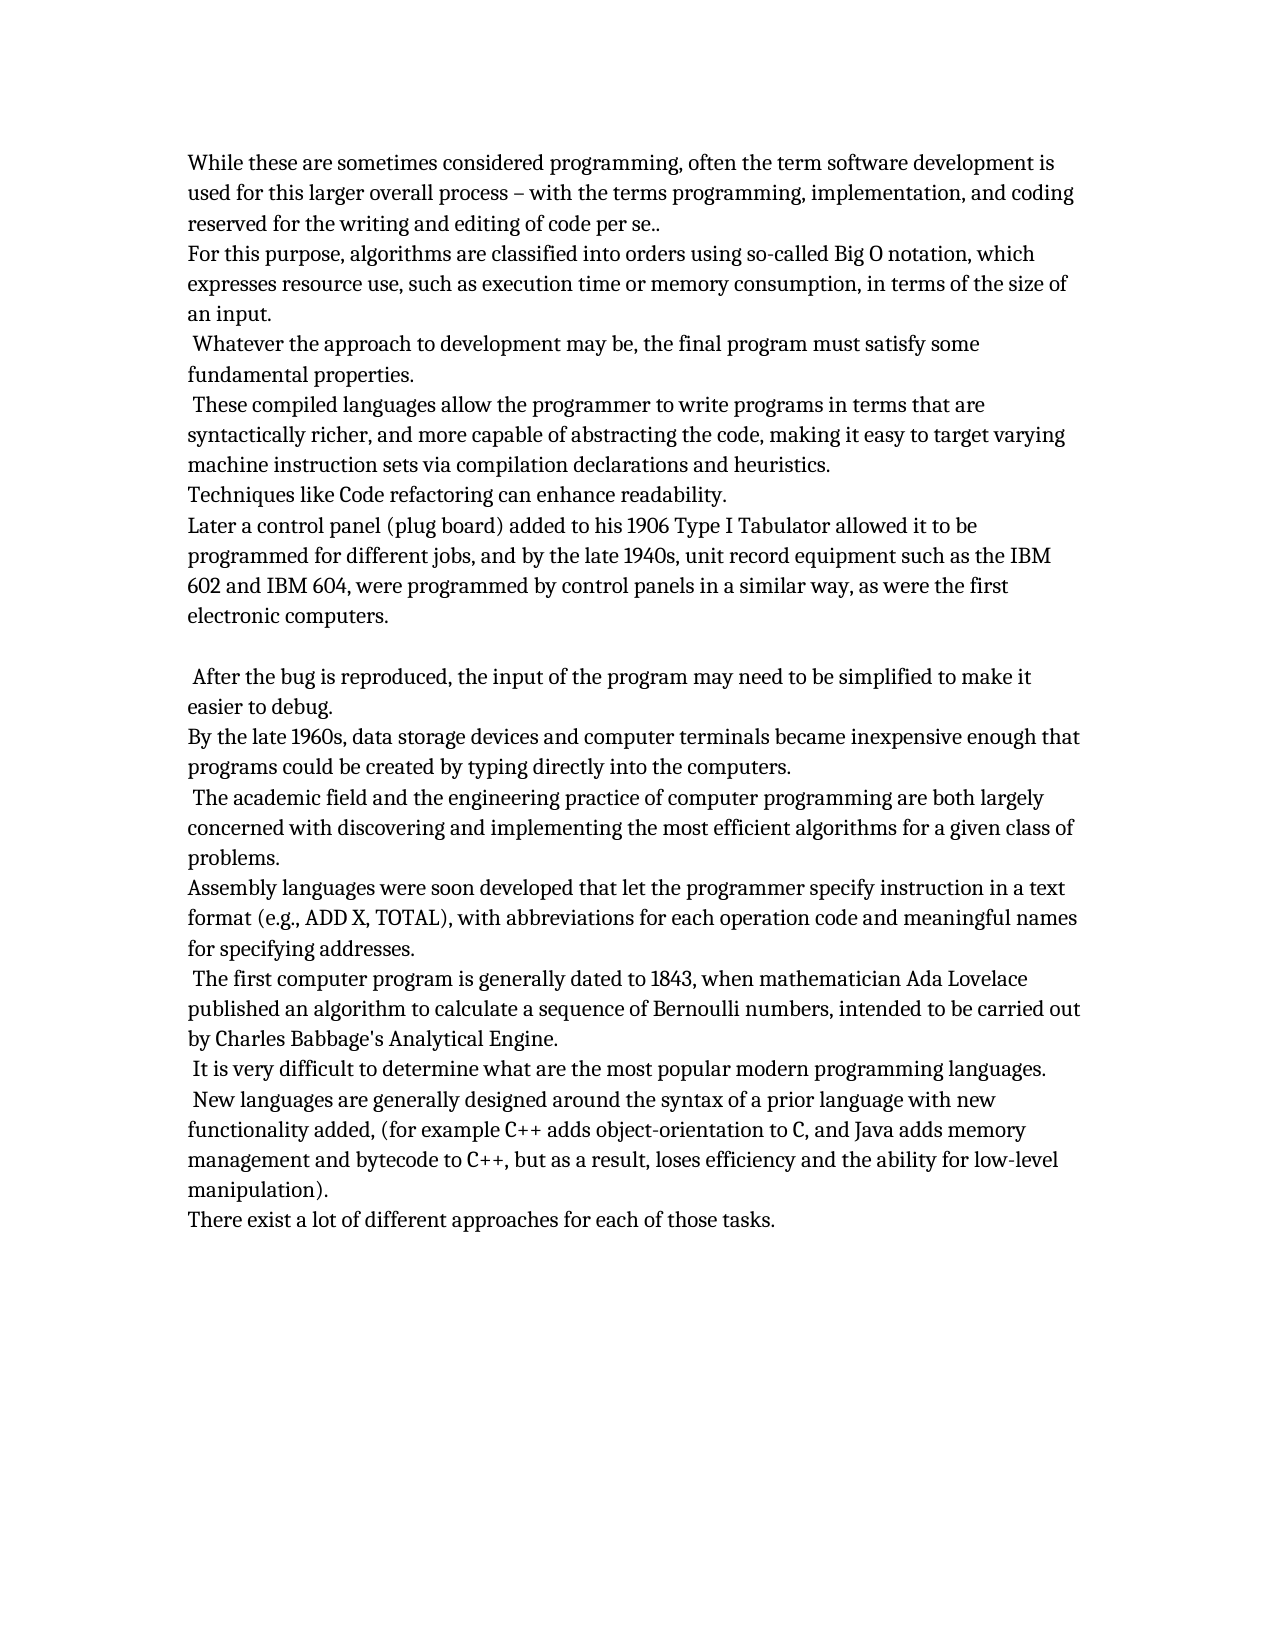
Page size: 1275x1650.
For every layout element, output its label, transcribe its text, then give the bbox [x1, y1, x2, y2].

text While these are sometimes considered programming, often the term software development is used for this larger overall process – with the terms programming, implementation, and coding reserved for the writing and editing of code per se.. For this purpose, algorithms are classified into orders using so-called Big O notation, which expresses resource use, such as execution time or memory consumption, in terms of the size of an input. Whatever the approach to development may be, the final program must satisfy some fundamental properties. These compiled languages allow the programmer to write programs in terms that are syntactically richer, and more capable of abstracting the code, making it easy to target varying machine instruction sets via compilation declarations and heuristics. Techniques like Code refactoring can enhance readability. Later a control panel (plug board) added to his 1906 Type I Tabulator allowed it to be programmed for different jobs, and by the late 1940s, unit record equipment such as the IBM 602 and IBM 604, were programmed by control panels in a similar way, as were the first electronic computers. After the bug is reproduced, the input of the program may need to be simplified to make it easier to debug. By the late 1960s, data storage devices and computer terminals became inexpensive enough that programs could be created by typing directly into the computers. The academic field and the engineering practice of computer programming are both largely concerned with discovering and implementing the most efficient algorithms for a given class of problems. Assembly languages were soon developed that let the programmer specify instruction in a text format (e.g., ADD X, TOTAL), with abbreviations for each operation code and meaningful names for specifying addresses. The first computer program is generally dated to 1843, when mathematician Ada Lovelace published an algorithm to calculate a sequence of Bernoulli numbers, intended to be carried out by Charles Babbage's Analytical Engine. It is very difficult to determine what are the most popular modern programming languages. New languages are generally designed around the syntax of a prior language with new functionality added, (for example C++ adds object-orientation to C, and Java adds memory management and bytecode to C++, but as a result, loses efficiency and the ability for low-level manipulation). There exist a lot of different approaches for each of those tasks. [187, 150, 1087, 1234]
